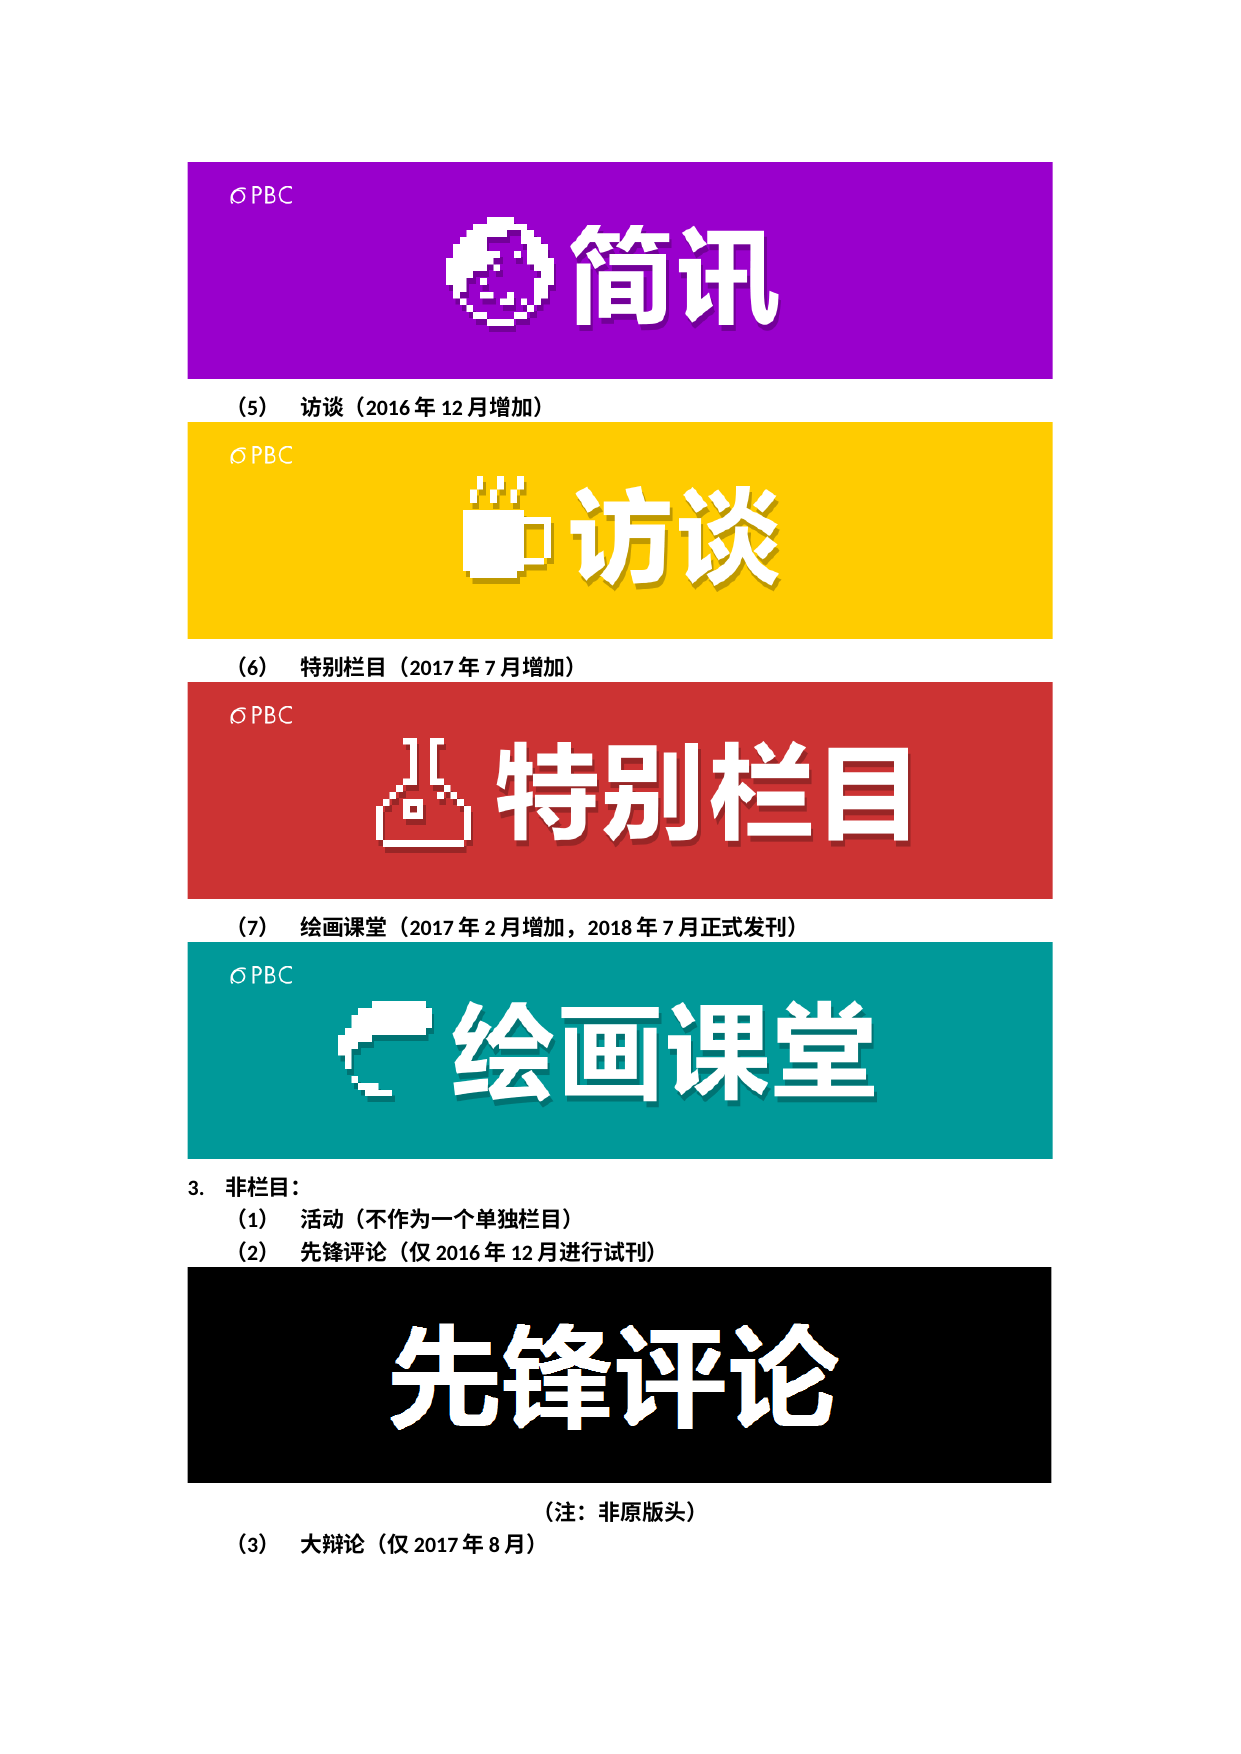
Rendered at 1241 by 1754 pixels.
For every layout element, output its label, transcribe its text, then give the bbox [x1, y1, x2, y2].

list 活动（不作为一个单独栏目） [225, 1202, 1053, 1234]
list 特别栏目（2017年7月增加） [225, 649, 1053, 682]
picture [187, 682, 1053, 899]
picture [187, 422, 1053, 639]
picture [187, 1267, 1052, 1483]
list 非栏目： [187, 1169, 1053, 1202]
picture [187, 942, 1053, 1159]
picture [187, 162, 1053, 379]
list 先锋评论（仅2016年12月进行试刊） [225, 1234, 1053, 1267]
list 访谈（2016年12月增加） [225, 389, 1053, 422]
text （注：非原版头） [187, 1494, 1053, 1527]
list 绘画课堂（2017年2月增加，2018年7月正式发刊） [225, 909, 1053, 942]
list 大辩论（仅2017年8月） [225, 1527, 1053, 1559]
